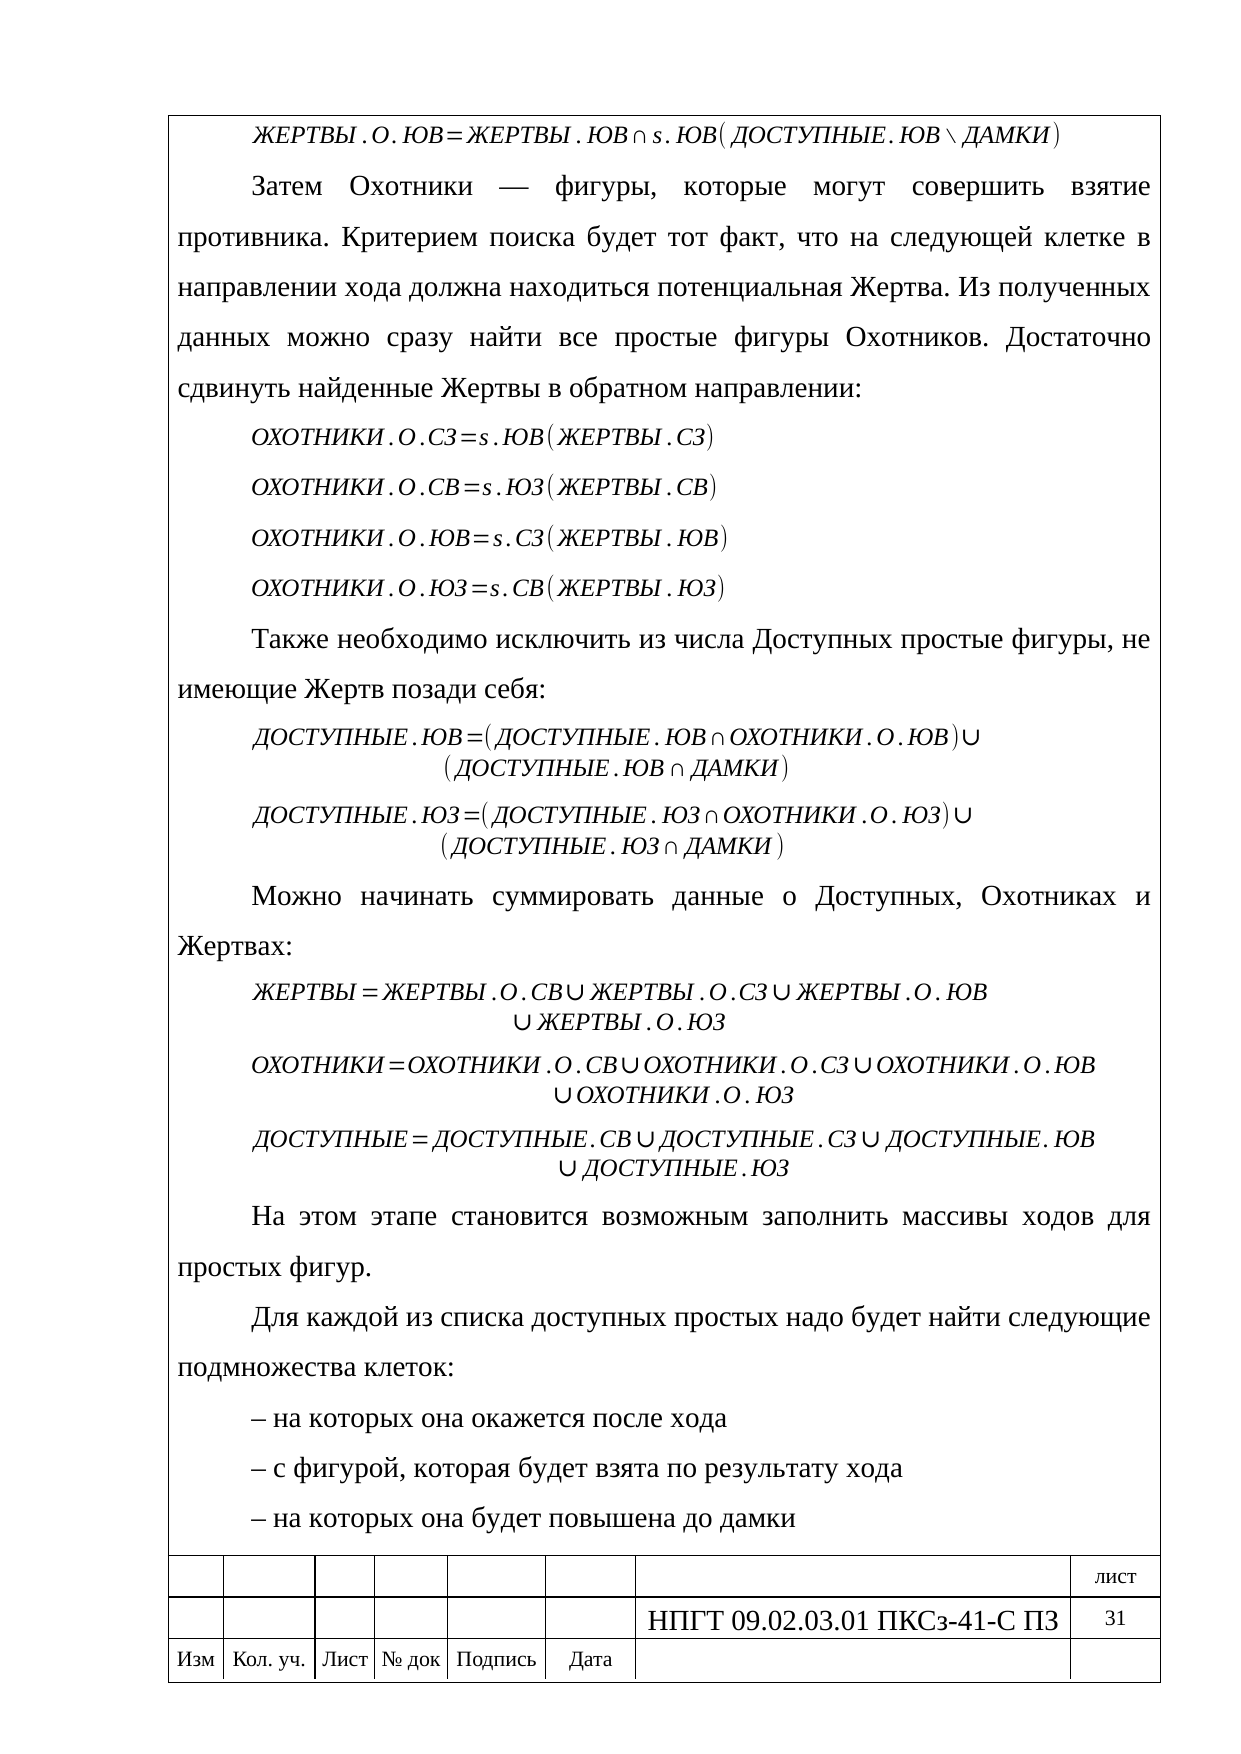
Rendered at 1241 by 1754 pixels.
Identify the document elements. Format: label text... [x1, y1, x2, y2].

text – на которых она окажется после хода [177, 1400, 1152, 1433]
text Для каждой из списка доступных простых надо будет найти следующие подмножества клеток: [177, 1299, 1152, 1383]
text Можно начинать суммировать данные о Доступных, Охотниках и Жертвах: [177, 878, 1152, 962]
text Также необходимо исключить из числа Доступных простые фигуры, не имеющие Жертв позади себя: [177, 621, 1152, 705]
text – с фигурой, которая будет взята по результату хода [177, 1450, 1152, 1484]
text Затем Охотники — фигуры, которые могут совершить взятие противника. Критерием поиска будет тот факт, что на следующей клетке в направлении хода должна находиться потенциальная Жертва. Из полученных данных можно сразу найти все простые фигуры Охотников. Достаточно сдвинуть найденные Жертвы в обратном направлении: [177, 168, 1152, 403]
text На этом этапе становится возможным заполнить массивы ходов для простых фигур. [177, 1198, 1152, 1282]
text – на которых она будет повышена до дамки [177, 1500, 1152, 1534]
